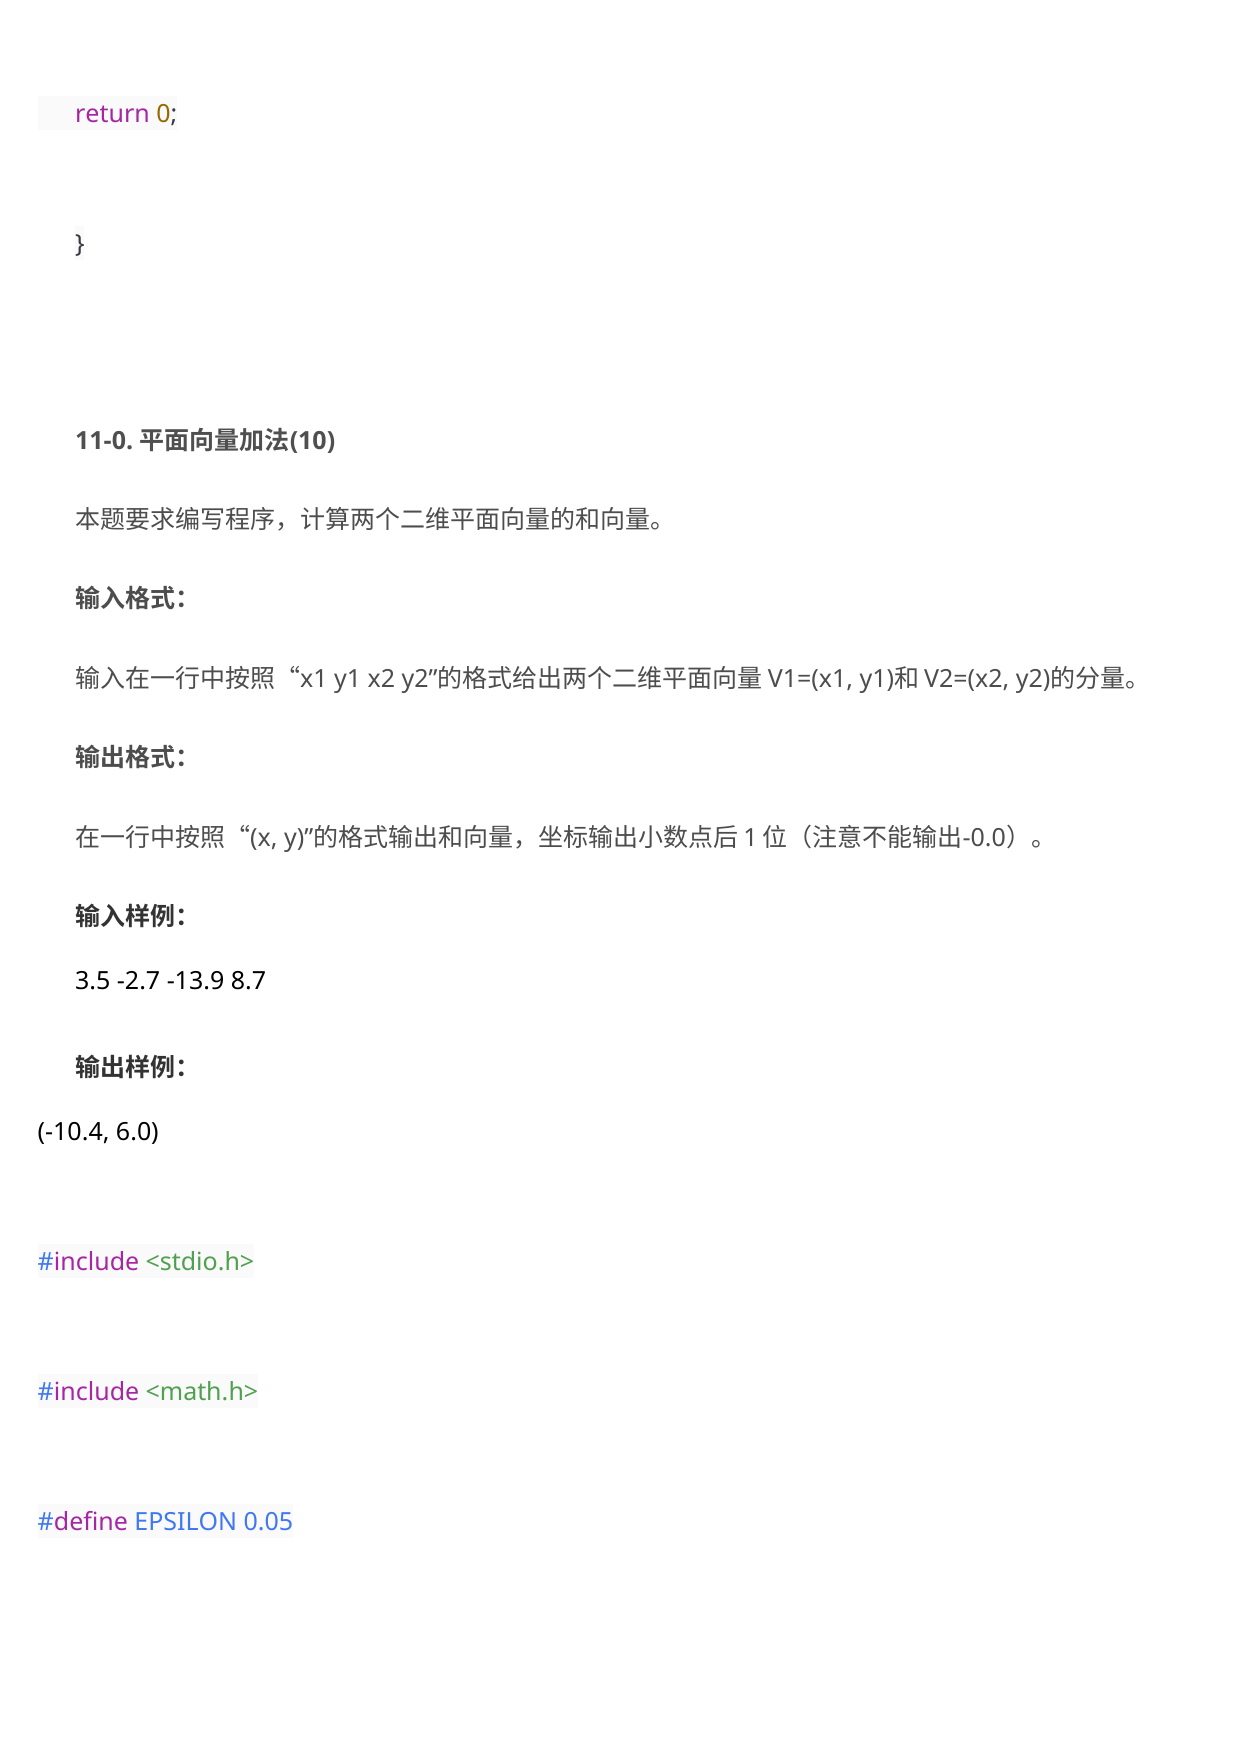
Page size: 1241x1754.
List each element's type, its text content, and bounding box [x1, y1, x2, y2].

text 输入在一行中按照“x1 y1 x2 y2”的格式给出两个二维平面向量V1=(x1, y1)和V2=(x2, y2)的分量。 [75, 644, 1165, 709]
text 输入样例： [75, 882, 1165, 947]
list (-10.4, 6.0) [37, 1098, 1165, 1163]
list #include <stdio.h> [37, 1228, 1165, 1293]
text 11-0. 平面向量加法(10) [75, 406, 1165, 471]
text 输入格式： [75, 564, 1165, 629]
list #define EPSILON 0.05 [37, 1488, 1165, 1553]
list return 0; [37, 81, 1165, 146]
text 输出样例： [75, 1033, 1165, 1098]
text 输出格式： [75, 723, 1165, 788]
text 在一行中按照“(x, y)”的格式输出和向量，坐标输出小数点后1位（注意不能输出-0.0）。 [75, 803, 1165, 868]
text 本题要求编写程序，计算两个二维平面向量的和向量。 [75, 485, 1165, 550]
text } [75, 211, 1165, 276]
list #include <math.h> [37, 1358, 1165, 1423]
text 3.5 -2.7 -13.9 8.7 [75, 947, 1165, 1012]
